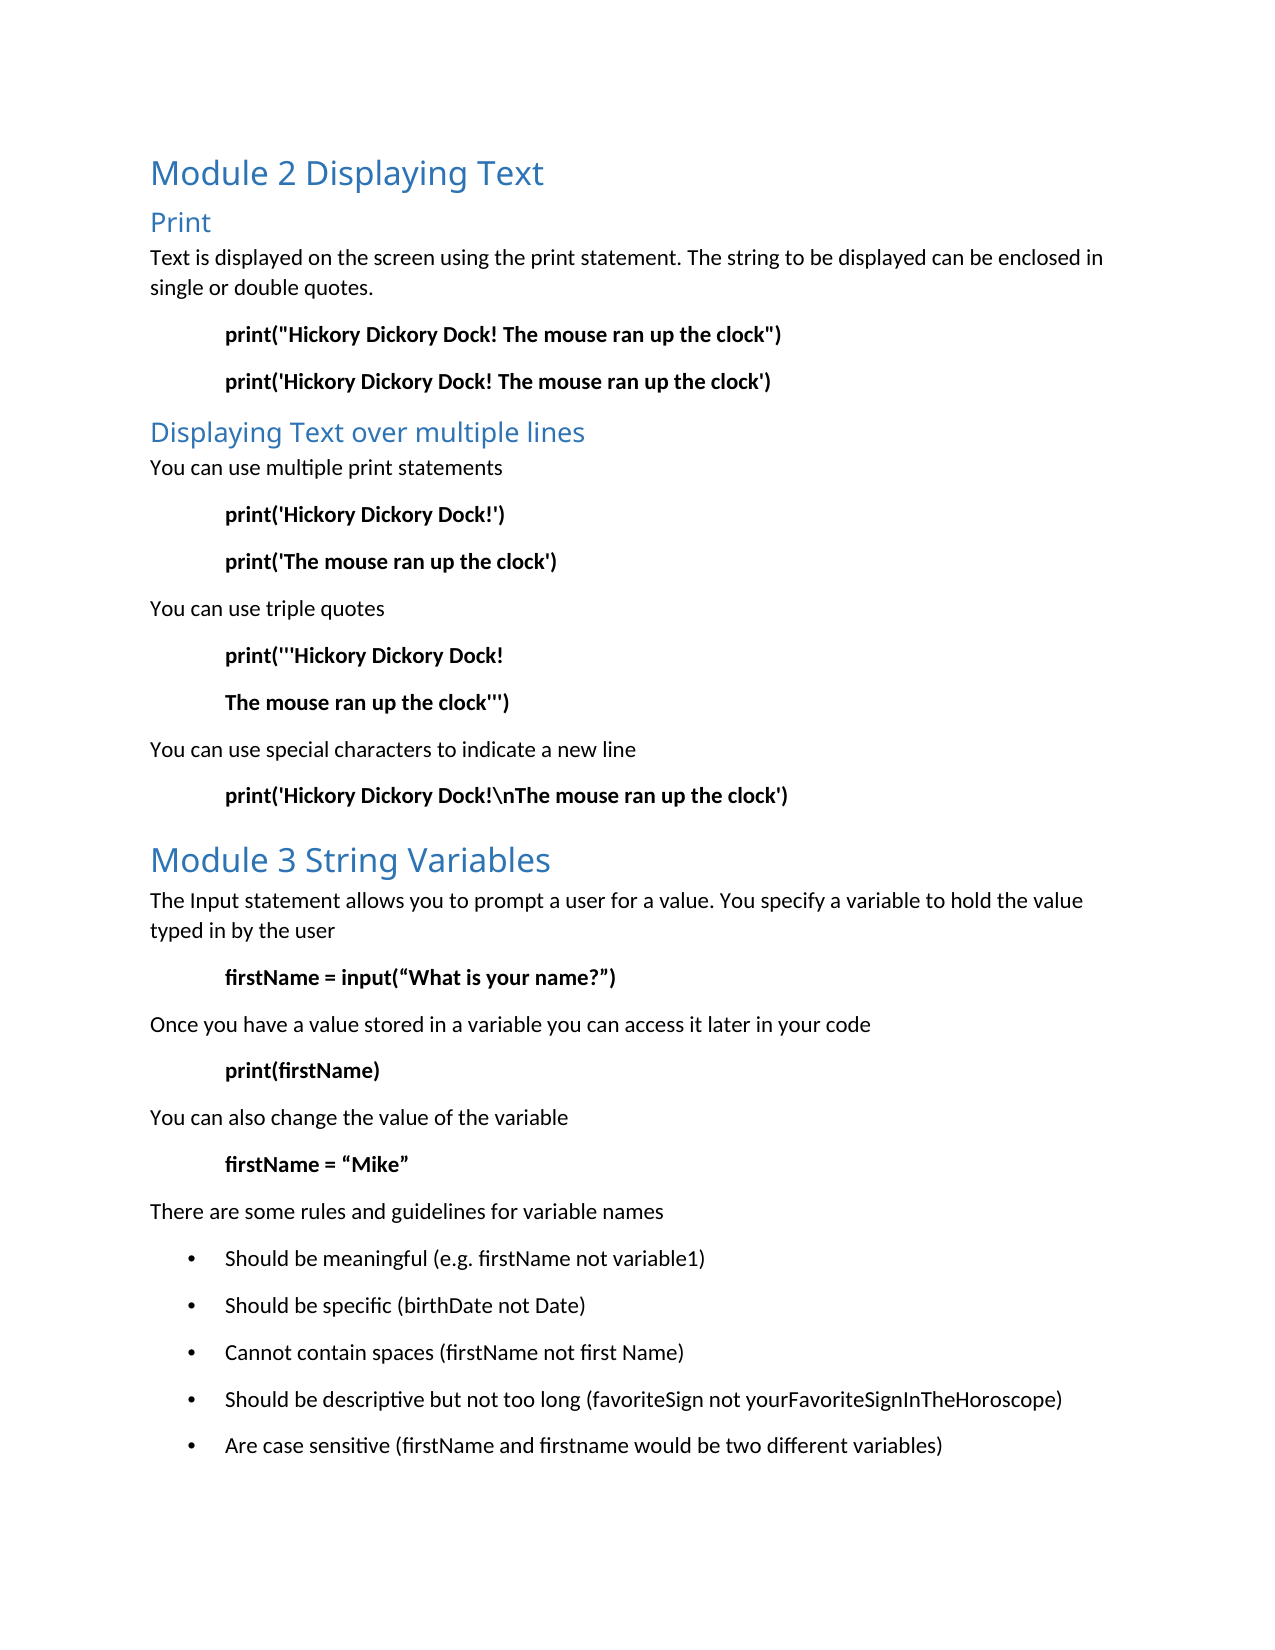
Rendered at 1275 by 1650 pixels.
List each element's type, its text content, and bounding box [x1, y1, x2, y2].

text print('Hickory Dickory Dock!\nThe mouse ran up the clock') [225, 782, 1125, 810]
text The mouse ran up the clock''') [225, 688, 1125, 716]
text print('Hickory Dickory Dock! The mouse ran up the clock') [225, 367, 1125, 395]
text print('The mouse ran up the clock') [225, 547, 1125, 575]
subtitle Module 2 Displaying Text [150, 150, 1125, 195]
subtitle Module 3 String Variables [150, 837, 1125, 882]
text You can use special characters to indicate a new line [150, 735, 1125, 763]
text print(firstName) [225, 1057, 1125, 1085]
list Should be specific (birthDate not Date) [187, 1291, 1125, 1319]
text You can use triple quotes [150, 594, 1125, 622]
text firstName = input(“What is your name?”) [225, 963, 1125, 991]
text You can use multiple print statements [150, 453, 1125, 482]
list Cannot contain spaces (firstName not first Name) [187, 1338, 1125, 1366]
text You can also change the value of the variable [150, 1103, 1125, 1132]
subtitle Displaying Text over multiple lines [150, 414, 1125, 451]
list Are case sensitive (firstName and firstname would be two different variables) [187, 1432, 1125, 1460]
text Text is displayed on the screen using the print statement. The string to be displayed can be enclosed in single or double quotes. [150, 243, 1125, 301]
text There are some rules and guidelines for variable names [150, 1197, 1125, 1225]
text print('''Hickory Dickory Dock! [225, 641, 1125, 669]
list Should be descriptive but not too long (favoriteSign not yourFavoriteSignInTheHoroscope) [187, 1385, 1125, 1413]
list Should be meaningful (e.g. firstName not variable1) [187, 1244, 1125, 1272]
text print('Hickory Dickory Dock!') [225, 500, 1125, 528]
subtitle Print [150, 203, 1125, 240]
text firstName = “Mike” [225, 1150, 1125, 1178]
text print("Hickory Dickory Dock! The mouse ran up the clock") [225, 320, 1125, 348]
text Once you have a value stored in a variable you can access it later in your code [150, 1010, 1125, 1038]
text The Input statement allows you to prompt a user for a value. You specify a variable to hold the value typed in by the user [150, 886, 1125, 944]
